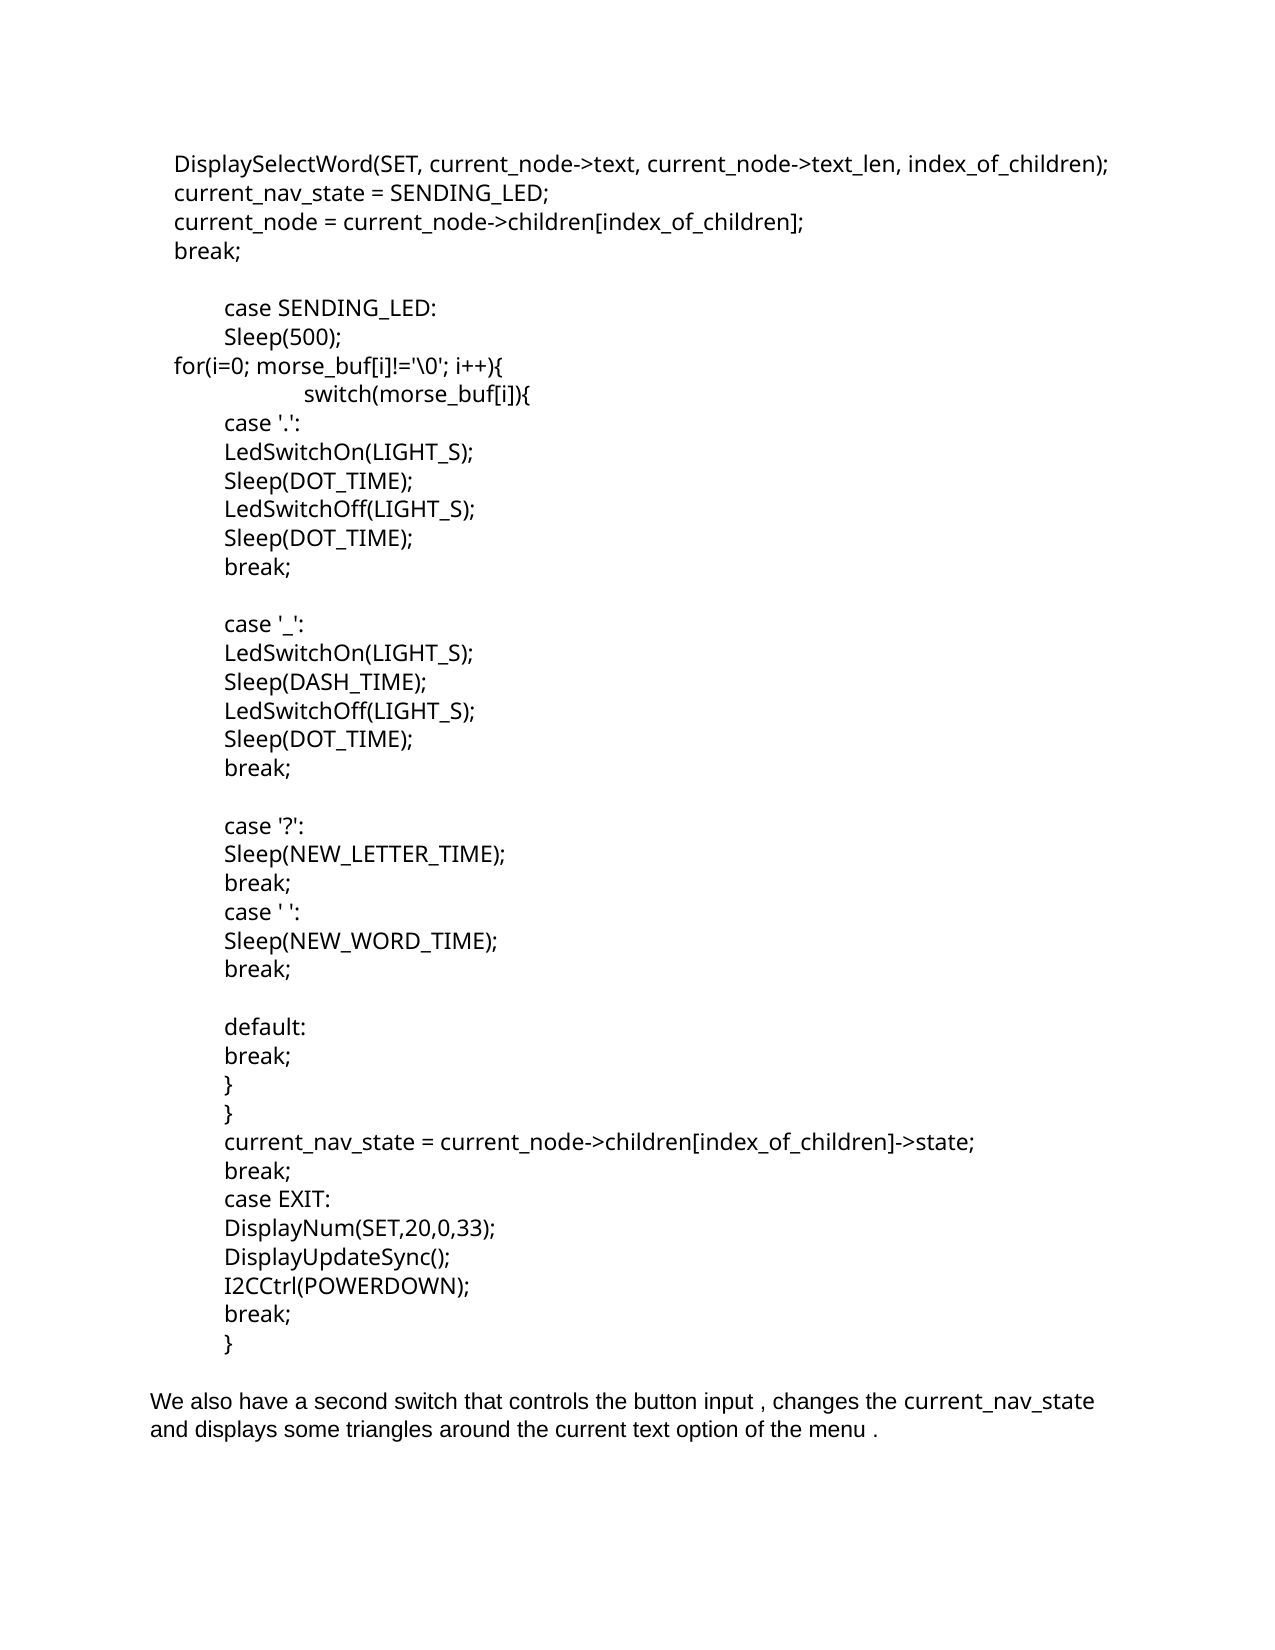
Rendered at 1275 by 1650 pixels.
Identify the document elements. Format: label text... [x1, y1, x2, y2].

text LedSwitchOff(LIGHT_S); [150, 696, 1125, 725]
text for(i=0; morse_buf[i]!='\0'; i++){ [150, 351, 1125, 380]
text Sleep(NEW_LETTER_TIME); [150, 840, 1125, 869]
text default: [150, 1012, 1125, 1041]
text Sleep(DOT_TIME); [150, 725, 1125, 754]
text case SENDING_LED: [150, 294, 1125, 322]
text We also have a second switch that controls the button input , changes the current_nav_state and displays some triangles around the current text option of the menu . [150, 1386, 1125, 1444]
text } [150, 1070, 1125, 1099]
text Sleep(DOT_TIME); [150, 524, 1125, 552]
text current_nav_state = current_node->children[index_of_children]->state; [150, 1127, 1125, 1156]
text break; [150, 869, 1125, 897]
text switch(morse_buf[i]){ [150, 380, 1125, 409]
text DisplayNum(SET,20,0,33); [150, 1214, 1125, 1242]
text break; [150, 1300, 1125, 1329]
text Sleep(NEW_WORD_TIME); [150, 926, 1125, 955]
text break; [150, 955, 1125, 984]
text DisplayUpdateSync(); [150, 1242, 1125, 1271]
text break; [150, 1156, 1125, 1185]
text case ' ': [150, 897, 1125, 926]
text } [150, 1329, 1125, 1357]
text break; [150, 754, 1125, 782]
text Sleep(DASH_TIME); [150, 667, 1125, 696]
text current_nav_state = SENDING_LED; [150, 179, 1125, 207]
text Sleep(500); [150, 322, 1125, 351]
text LedSwitchOn(LIGHT_S); [150, 437, 1125, 466]
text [150, 207, 1125, 236]
text case '.': [150, 409, 1125, 437]
text case '?': [150, 811, 1125, 840]
text break; [150, 1041, 1125, 1070]
text Sleep(DOT_TIME); [150, 466, 1125, 495]
text break; [150, 552, 1125, 581]
text break; [150, 236, 1125, 265]
text LedSwitchOff(LIGHT_S); [150, 495, 1125, 524]
text LedSwitchOn(LIGHT_S); [150, 639, 1125, 667]
text case '_': [150, 610, 1125, 639]
text } [150, 1099, 1125, 1127]
text I2CCtrl(POWERDOWN); [150, 1271, 1125, 1300]
text DisplaySelectWord(SET, current_node->text, current_node->text_len, index_of_children); [150, 150, 1125, 179]
text case EXIT: [150, 1185, 1125, 1214]
